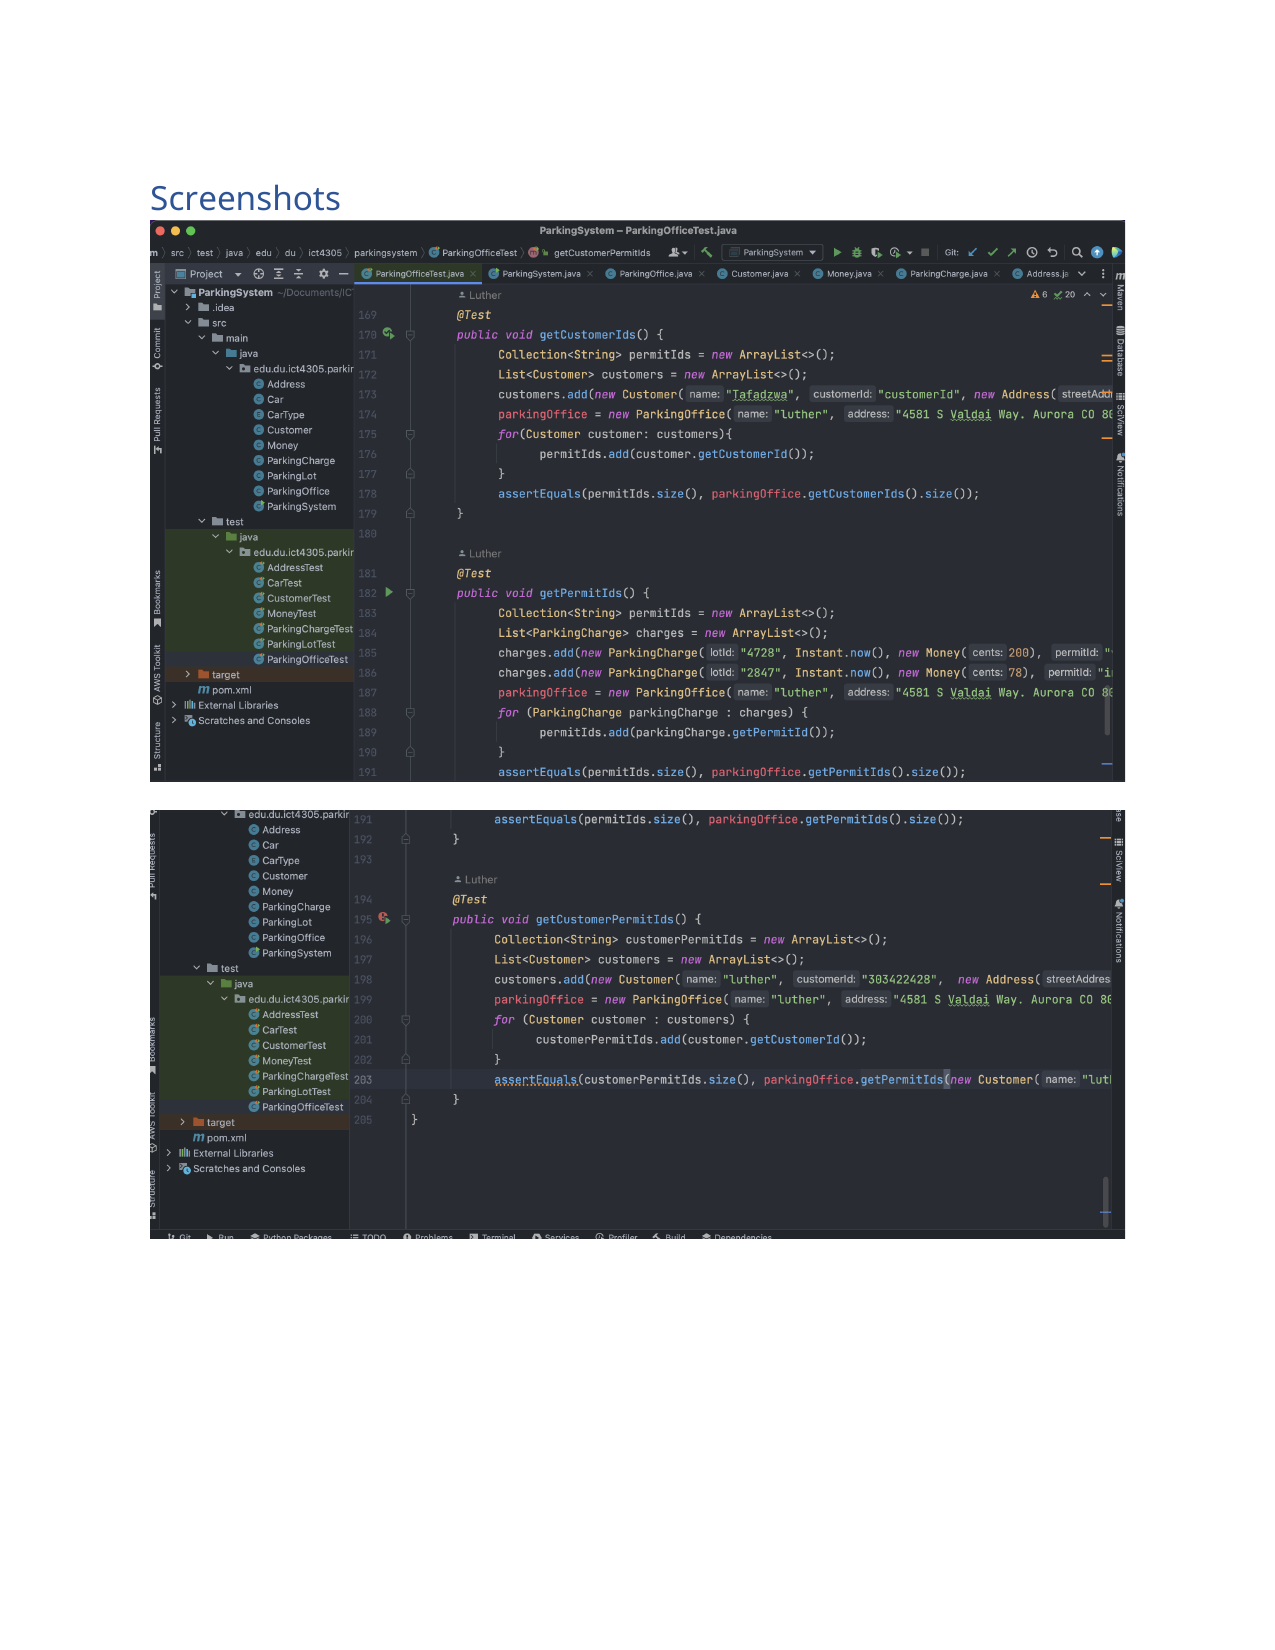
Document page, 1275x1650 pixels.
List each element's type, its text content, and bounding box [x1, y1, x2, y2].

subtitle Screenshots [150, 175, 1125, 220]
picture [150, 810, 1125, 1239]
picture [150, 220, 1125, 782]
